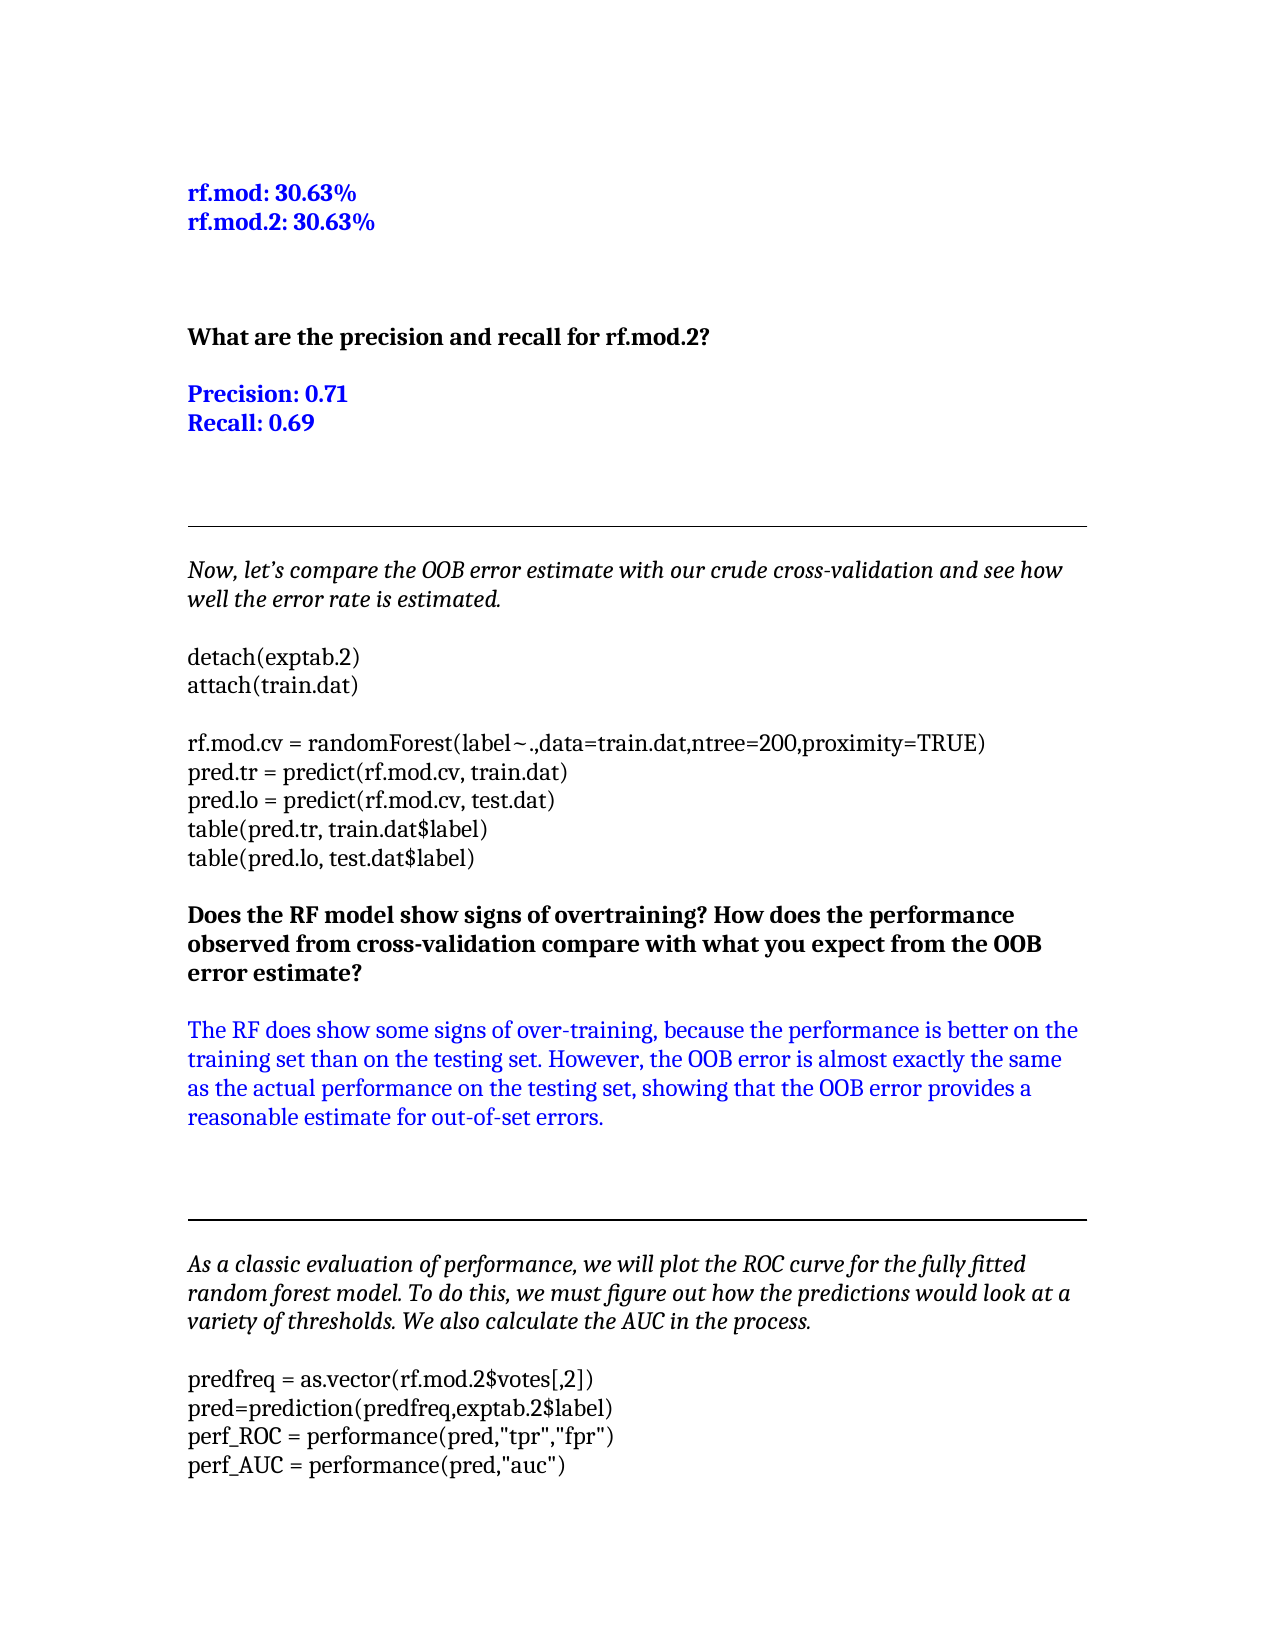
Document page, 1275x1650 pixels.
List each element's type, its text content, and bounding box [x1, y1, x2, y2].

text rf.mod.2: 30.63% [187, 207, 1087, 236]
text Recall: 0.69 [187, 409, 1087, 437]
text table(pred.lo, test.dat$label) [187, 844, 1087, 872]
text attach(train.dat) [187, 671, 1087, 700]
text table(pred.tr, train.dat$label) [187, 815, 1087, 844]
text rf.mod: 30.63% [187, 179, 1087, 207]
text pred.tr = predict(rf.mod.cv, train.dat) [187, 757, 1087, 786]
text Does the RF model show signs of overtraining? How does the performance observed from cross-validation compare with what you expect from the OOB error estimate? [187, 901, 1087, 987]
text detach(exptab.2) [187, 642, 1087, 671]
text Now, let’s compare the OOB error estimate with our crude cross-validation and see how well the error rate is estimated. [187, 556, 1087, 614]
text Precision: 0.71 [187, 380, 1087, 409]
text pred.lo = predict(rf.mod.cv, test.dat) [187, 786, 1087, 815]
text As a classic evaluation of performance, we will plot the ROC curve for the fully fitted random forest model. To do this, we must figure out how the predictions would look at a variety of thresholds. We also calculate the AUC in the process. [187, 1250, 1087, 1336]
text predfreq = as.vector(rf.mod.2$votes[,2]) [187, 1365, 1087, 1393]
text pred=prediction(predfreq,exptab.2$label) [187, 1393, 1087, 1422]
text rf.mod.cv = randomForest(label~.,data=train.dat,ntree=200,proximity=TRUE) [187, 729, 1087, 757]
text perf_ROC = performance(pred,"tpr","fpr") [187, 1422, 1087, 1451]
text What are the precision and recall for rf.mod.2? [187, 322, 1087, 351]
text The RF does show some signs of over-training, because the performance is better on the training set than on the testing set. However, the OOB error is almost exactly the same as the actual performance on the testing set, showing that the OOB error provides a reasonable estimate for out-of-set errors. [187, 1016, 1087, 1131]
text perf_AUC = performance(pred,"auc") [187, 1451, 1087, 1480]
